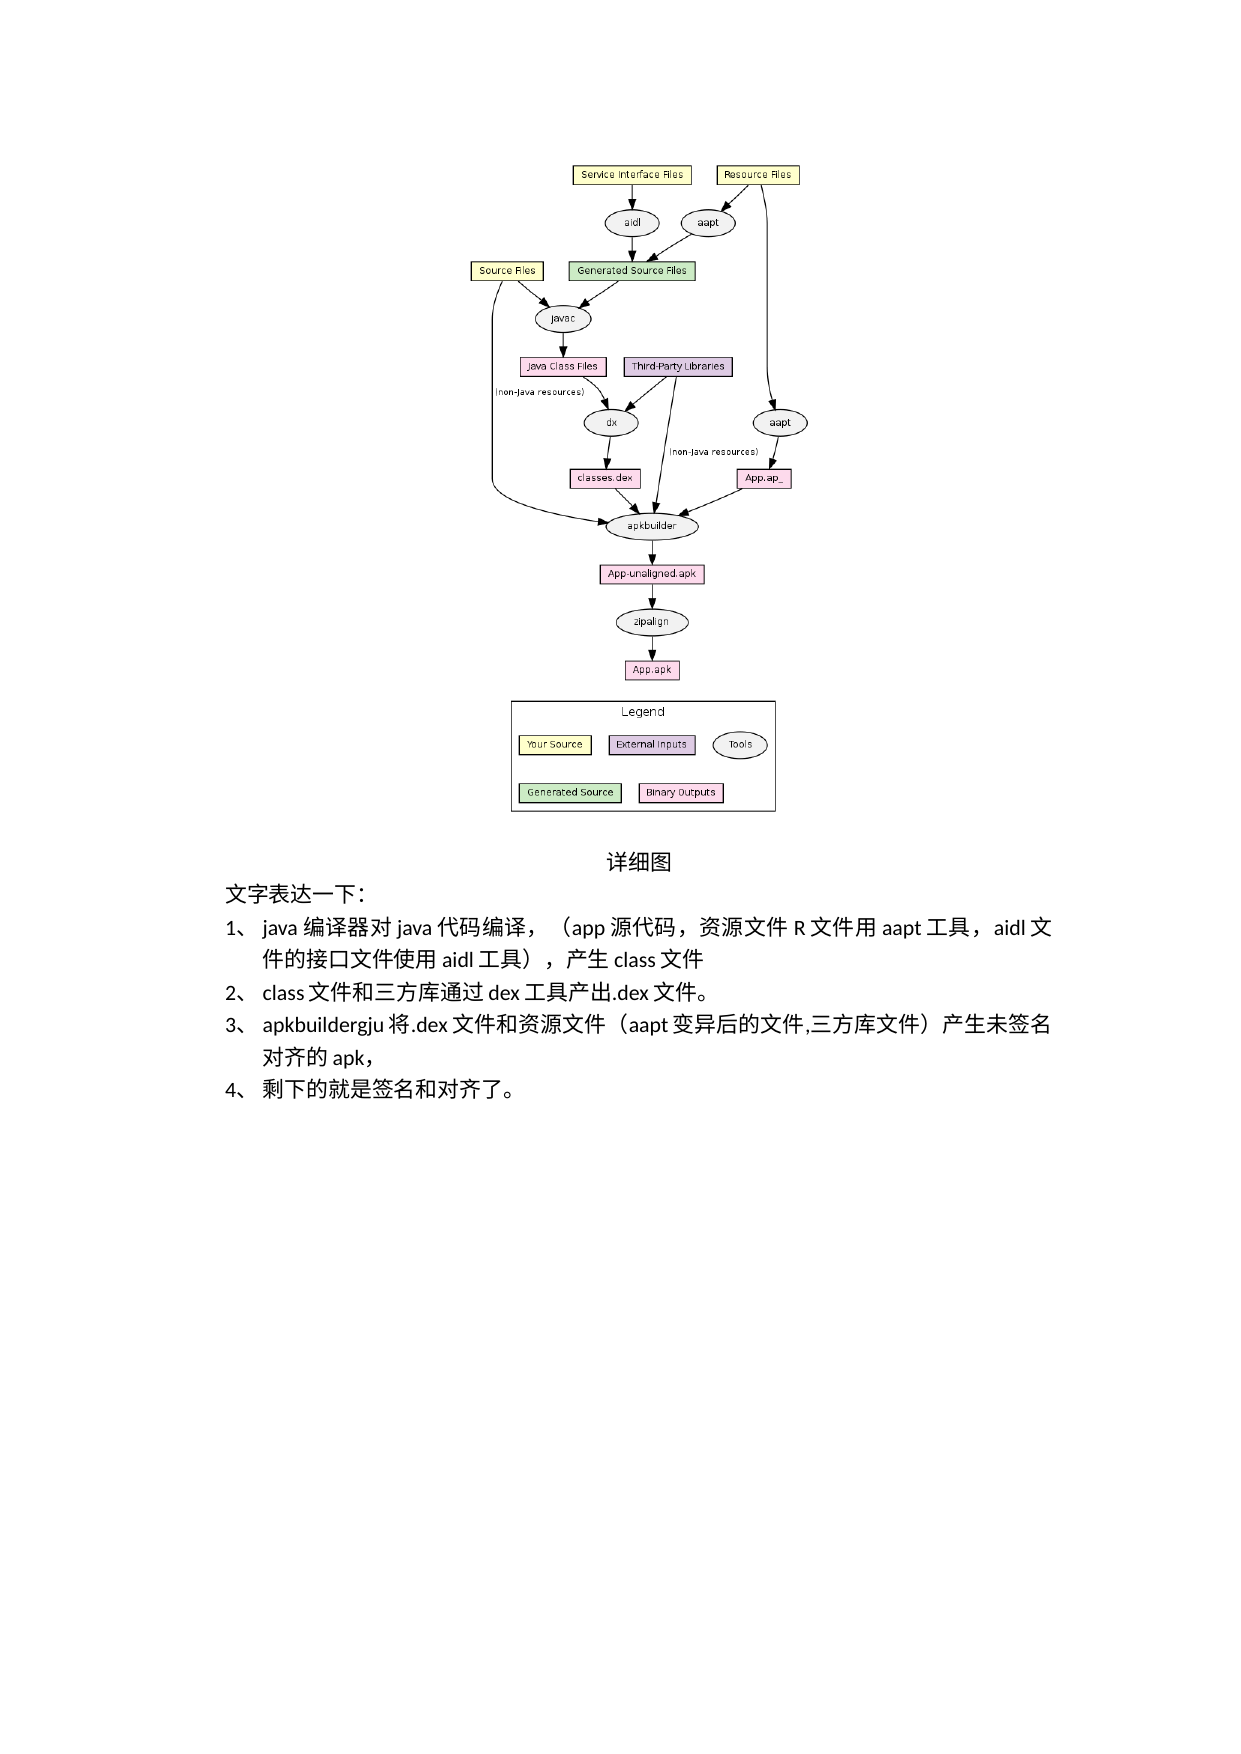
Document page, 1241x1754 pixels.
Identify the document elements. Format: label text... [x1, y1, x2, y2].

list java编译器对java代码编译，（app源代码，资源文件R文件用aapt工具，aidl文件的接口文件使用aidl工具），产生class文件 [225, 909, 1053, 974]
list 详细图 [225, 844, 1053, 877]
list apkbuildergju将.dex文件和资源文件（aapt变异后的文件,三方库文件）产生未签名对齐的apk， [225, 1007, 1053, 1072]
list class文件和三方库通过dex工具产出.dex文件。 [225, 974, 1053, 1007]
list 剩下的就是签名和对齐了。 [225, 1072, 1053, 1104]
picture [467, 162, 811, 831]
list 文字表达一下： [225, 877, 1053, 909]
